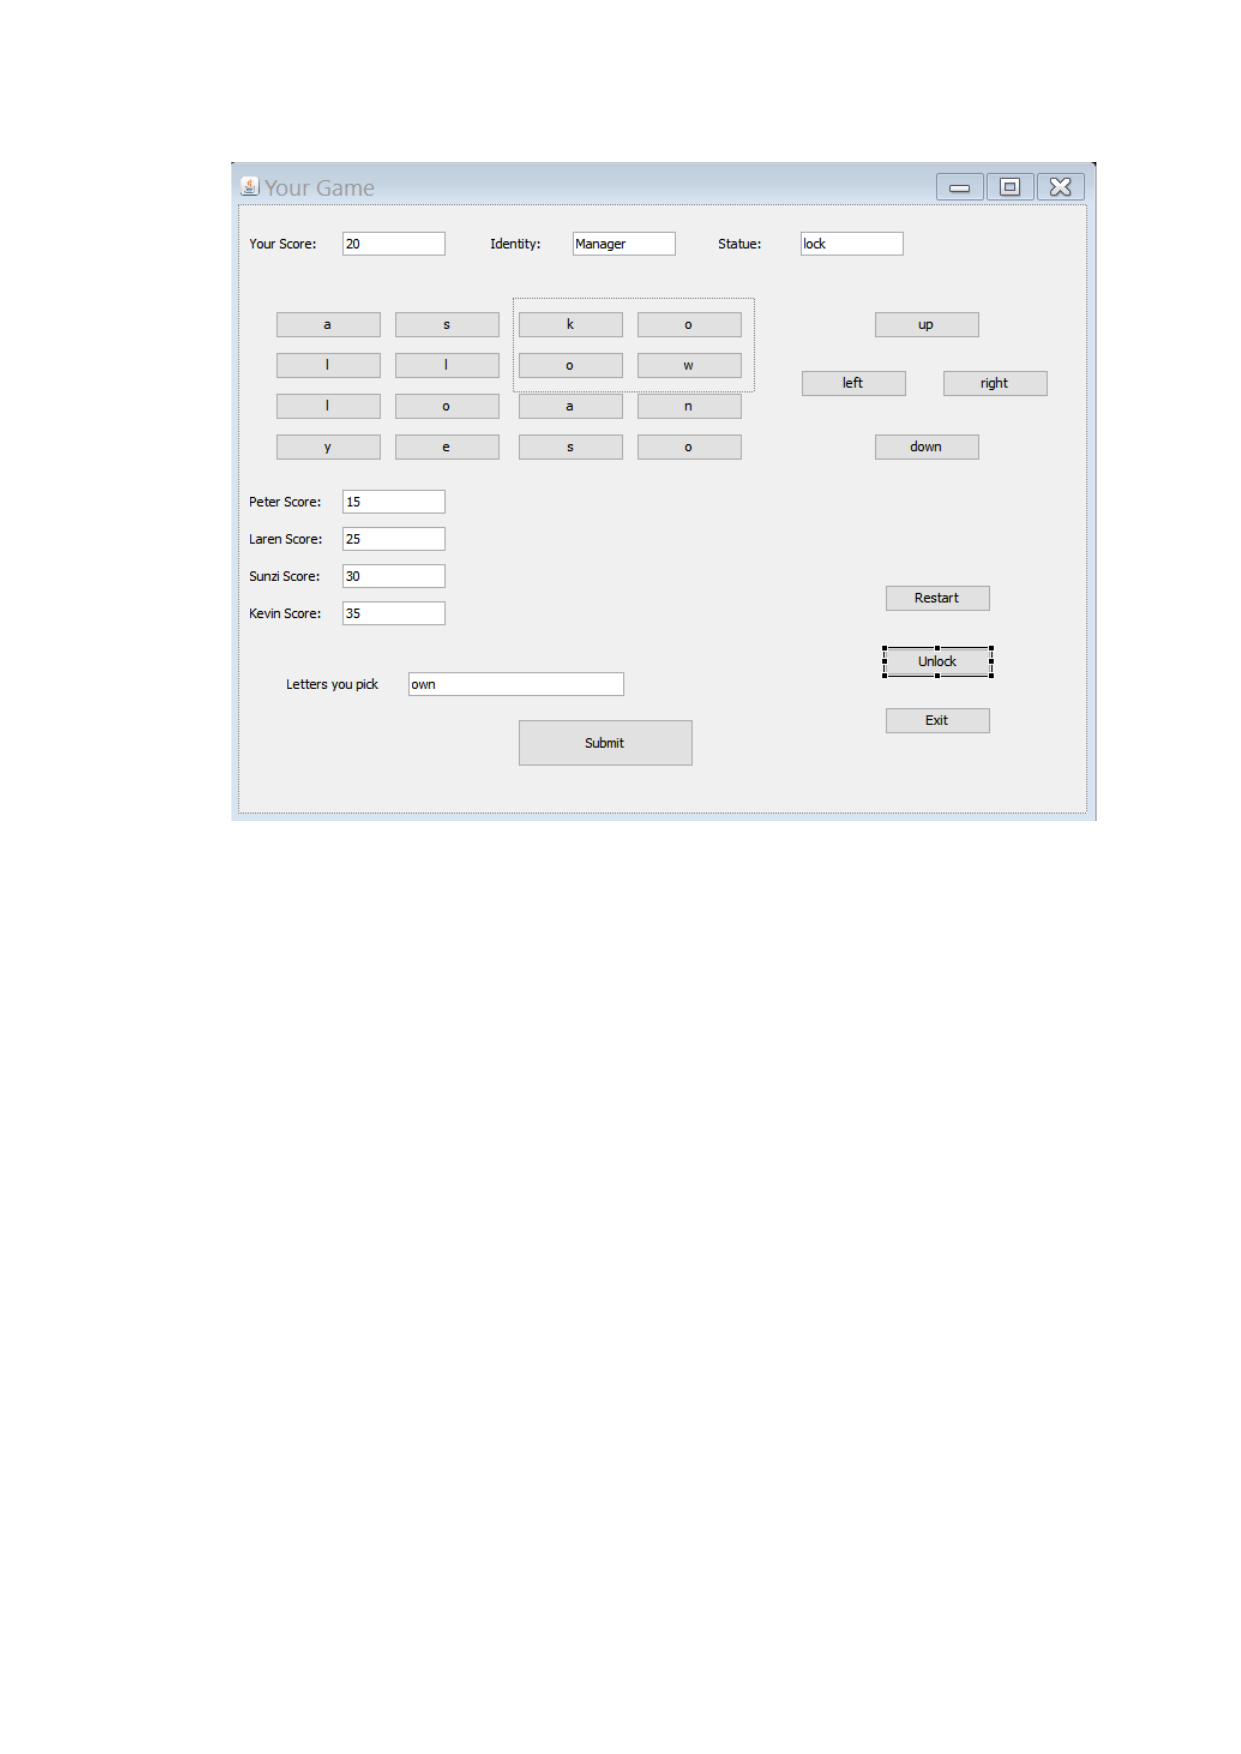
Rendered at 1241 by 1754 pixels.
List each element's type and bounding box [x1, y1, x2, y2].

picture [231, 162, 1097, 821]
